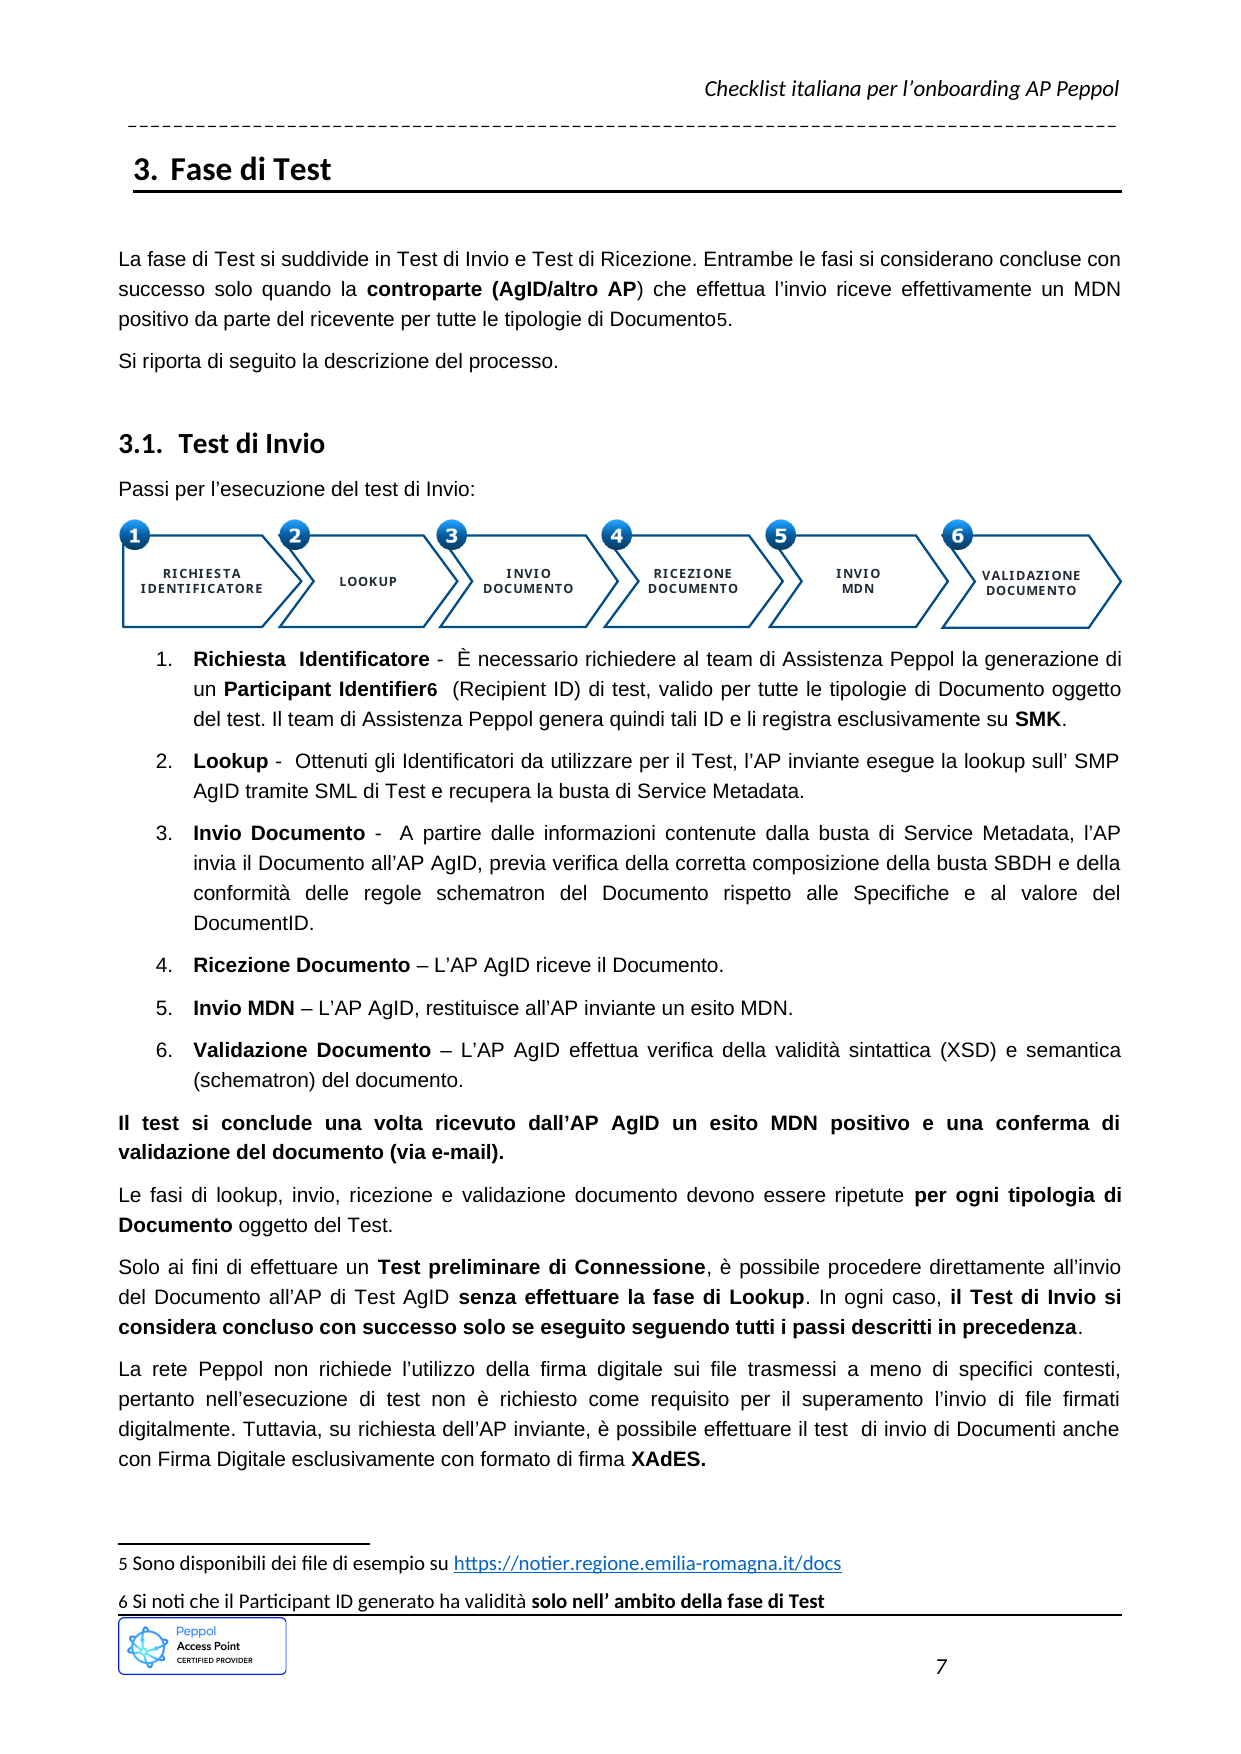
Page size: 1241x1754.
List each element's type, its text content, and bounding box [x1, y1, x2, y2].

text Si riporta di seguito la descrizione del processo. [118, 349, 1122, 373]
text Solo ai fini di effettuare un Test preliminare di Connessione, è possibile procedere direttamente all’invio del Documento all’AP di Test AgID senza effettuare la fase di Lookup. In ogni caso, il Test di Invio si considera concluso con successo solo se eseguito seguendo tutti i passi descritti in precedenza. [118, 1255, 1122, 1339]
text Passi per l’esecuzione del test di Invio: [118, 476, 1122, 500]
title Fase di Test [133, 148, 1122, 190]
list Invio MDN – L’AP AgID, restituisce all’AP inviante un esito MDN. [156, 996, 1122, 1019]
list Invio Documento - A partire dalle informazioni contenute dalla busta di Service Metadata, l’AP invia il Documento all’AP AgID, previa verifica della corretta composizione della busta SBDH e della conformità delle regole schematron del Documento rispetto alle Specifiche e al valore del DocumentID. [156, 821, 1122, 935]
title Test di Invio [118, 425, 1122, 461]
list Lookup - Ottenuti gli Identificatori da utilizzare per il Test, l’AP inviante esegue la lookup sull’ SMP AgID tramite SML di Test e recupera la busta di Service Metadata. [156, 749, 1122, 803]
text Il test si conclude una volta ricevuto dall’AP AgID un esito MDN positivo e una conferma di validazione del documento (via e-mail). [118, 1110, 1122, 1164]
text Le fasi di lookup, invio, ricezione e validazione documento devono essere ripetute per ogni tipologia di Documento oggetto del Test. [118, 1183, 1122, 1236]
list Ricezione Documento – L’AP AgID riceve il Documento. [156, 953, 1122, 977]
text La fase di Test si suddivide in Test di Invio e Test di Ricezione. Entrambe le fasi si considerano concluse con successo solo quando la controparte (AgID/altro AP) che effettua l’invio riceve effettivamente un MDN positivo da parte del ricevente per tutte le tipologie di Documento. [118, 247, 1122, 331]
list Validazione Documento – L’AP AgID effettua verifica della validità sintattica (XSD) e semantica (schematron) del documento. [156, 1038, 1122, 1092]
list Richiesta Identificatore - È necessario richiedere al team di Assistenza Peppol la generazione di un Participant Identifier (Recipient ID) di test, valido per tutte le tipologie di Documento oggetto del test. Il team di Assistenza Peppol genera quindi tali ID e li registra esclusivamente su SMK. [156, 647, 1122, 730]
text La rete Peppol non richiede l’utilizzo della firma digitale sui file trasmessi a meno di specifici contesti, pertanto nell’esecuzione di test non è richiesto come requisito per il superamento l’invio di file firmati digitalmente. Tuttavia, su richiesta dell’AP inviante, è possibile effettuare il test di invio di Documenti anche con Firma Digitale esclusivamente con formato di firma XAdES. [118, 1357, 1122, 1471]
picture [118, 1617, 287, 1675]
